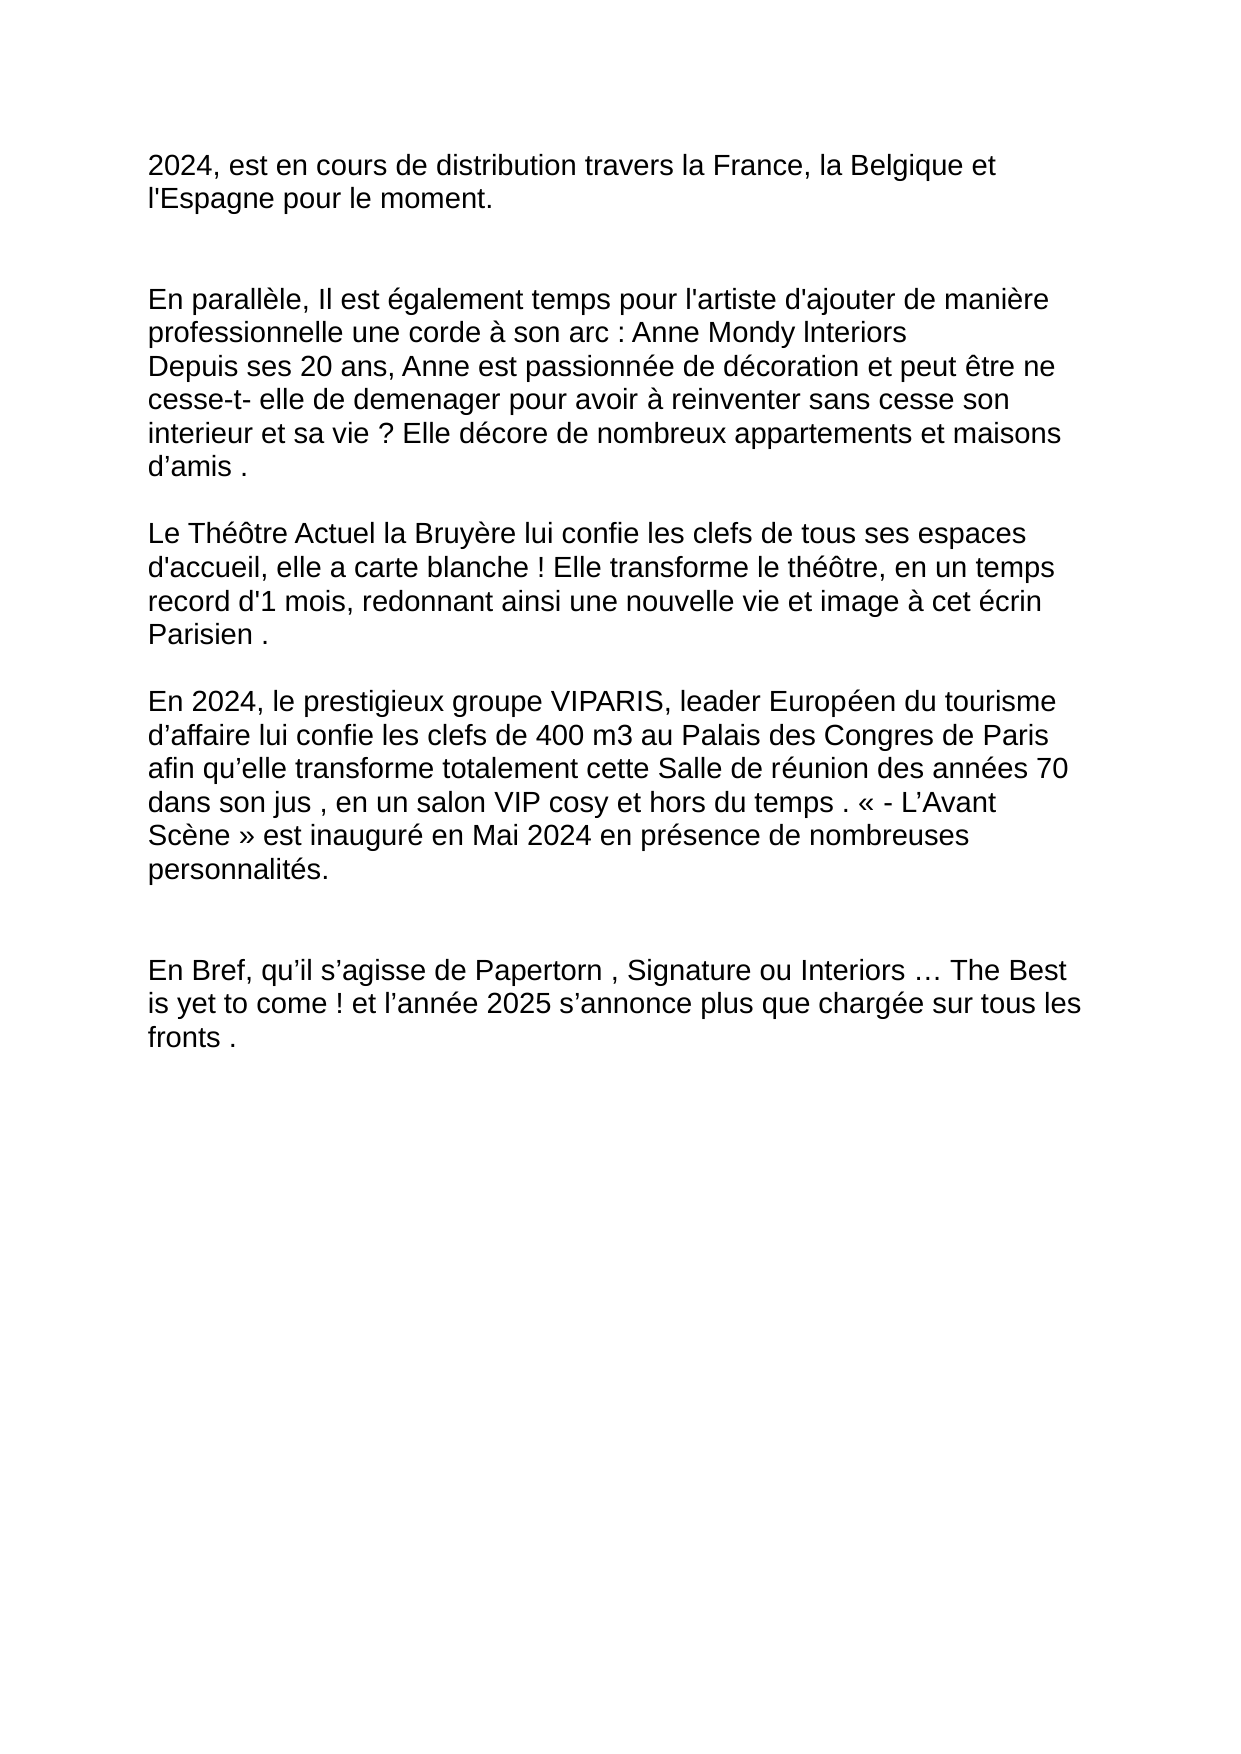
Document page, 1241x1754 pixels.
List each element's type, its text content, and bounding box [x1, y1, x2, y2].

text En parallèle, Il est également temps pour l'artiste d'ajouter de manière professionnelle une corde à son arc : Anne Mondy lnteriors [148, 282, 1093, 349]
text Le Théôtre Actuel la Bruyère lui confie les clefs de tous ses espaces d'accueil, elle a carte blanche ! Elle transforme le théôtre, en un temps record d'1 mois, redonnant ainsi une nouvelle vie et image à cet écrin Parisien . [148, 517, 1093, 651]
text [148, 148, 1093, 215]
text En Bref, qu’il s’agisse de Papertorn , Signature ou Interiors … The Best is yet to come ! et l’année 2025 s’annonce plus que chargée sur tous les fronts . [148, 953, 1093, 1053]
text En 2024, le prestigieux groupe VIPARIS, leader Européen du tourisme d’affaire lui confie les clefs de 400 m3 au Palais des Congres de Paris afin qu’elle transforme totalement cette Salle de réunion des années 70 dans son jus , en un salon VIP cosy et hors du temps . « - L’Avant Scène » est inauguré en Mai 2024 en présence de nombreuses personnalités. [148, 684, 1093, 886]
text Depuis ses 20 ans, Anne est passionnée de décoration et peut être ne cesse-t- elle de demenager pour avoir à reinventer sans cesse son interieur et sa vie ? Elle décore de nombreux appartements et maisons d’amis . [148, 349, 1093, 483]
